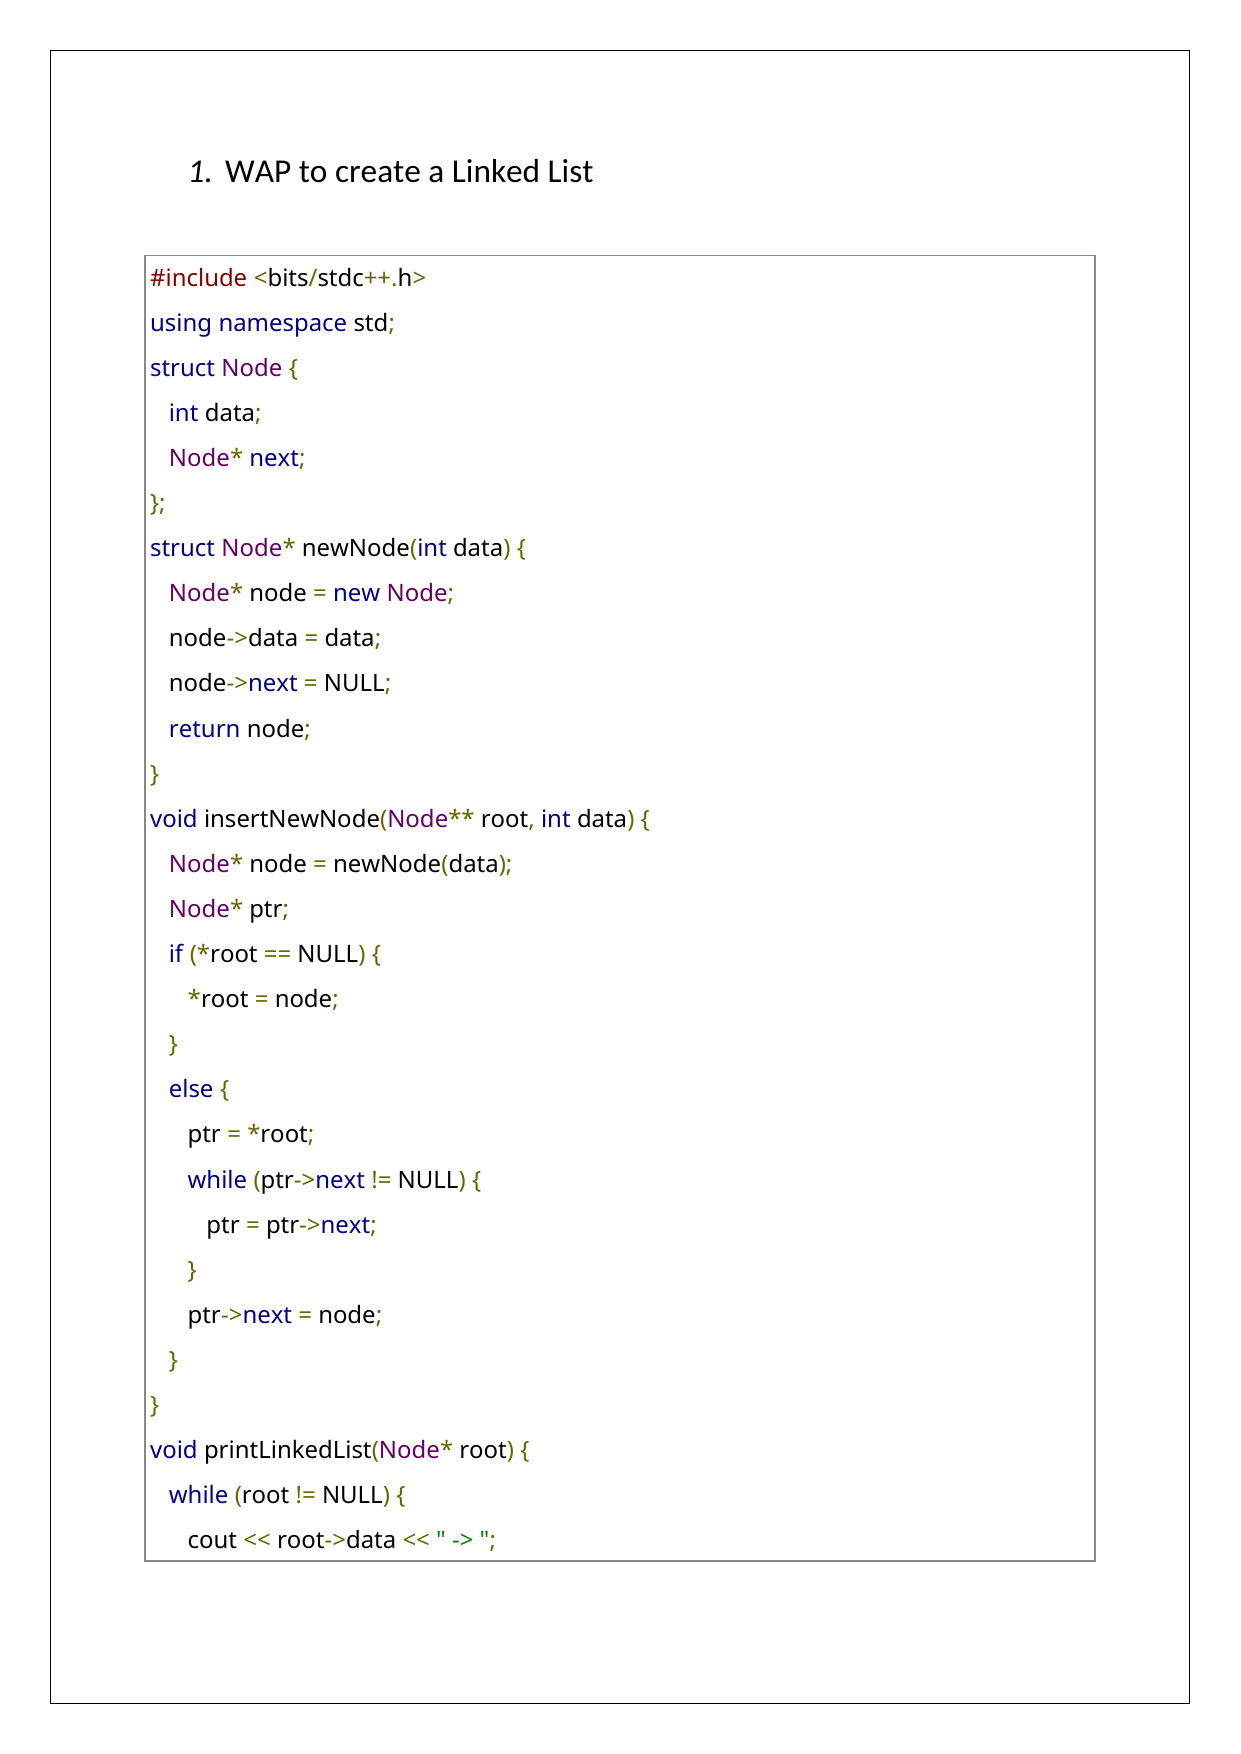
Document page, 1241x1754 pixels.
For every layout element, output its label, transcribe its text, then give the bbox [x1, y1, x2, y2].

text int data; [146, 390, 1094, 428]
text } [146, 1382, 1094, 1421]
text cout << root->data << " -> "; [146, 1517, 1094, 1560]
text } [146, 1247, 1094, 1285]
text }; [146, 480, 1094, 518]
text ptr = ptr->next; [146, 1202, 1094, 1240]
text if (*root == NULL) { [146, 931, 1094, 969]
text } [146, 1337, 1094, 1375]
text struct Node { [146, 345, 1094, 383]
text Node* node = newNode(data); [146, 841, 1094, 879]
text void printLinkedList(Node* root) { [146, 1427, 1094, 1466]
text else { [146, 1066, 1094, 1105]
text node->data = data; [146, 615, 1094, 654]
text while (ptr->next != NULL) { [146, 1157, 1094, 1195]
text ptr->next = node; [146, 1292, 1094, 1330]
text struct Node* newNode(int data) { [146, 525, 1094, 563]
text #include <bits/stdc++.h> [146, 256, 1094, 293]
text Node* ptr; [146, 886, 1094, 924]
text using namespace std; [146, 300, 1094, 338]
text void insertNewNode(Node** root, int data) { [146, 796, 1094, 834]
text *root = node; [146, 976, 1094, 1014]
list WAP to create a Linked List [187, 150, 1090, 191]
text while (root != NULL) { [146, 1472, 1094, 1511]
text Node* node = new Node; [146, 570, 1094, 609]
text } [146, 751, 1094, 789]
text node->next = NULL; [146, 661, 1094, 699]
text return node; [146, 706, 1094, 744]
text } [146, 1021, 1094, 1060]
text ptr = *root; [146, 1112, 1094, 1150]
text Node* next; [146, 435, 1094, 473]
